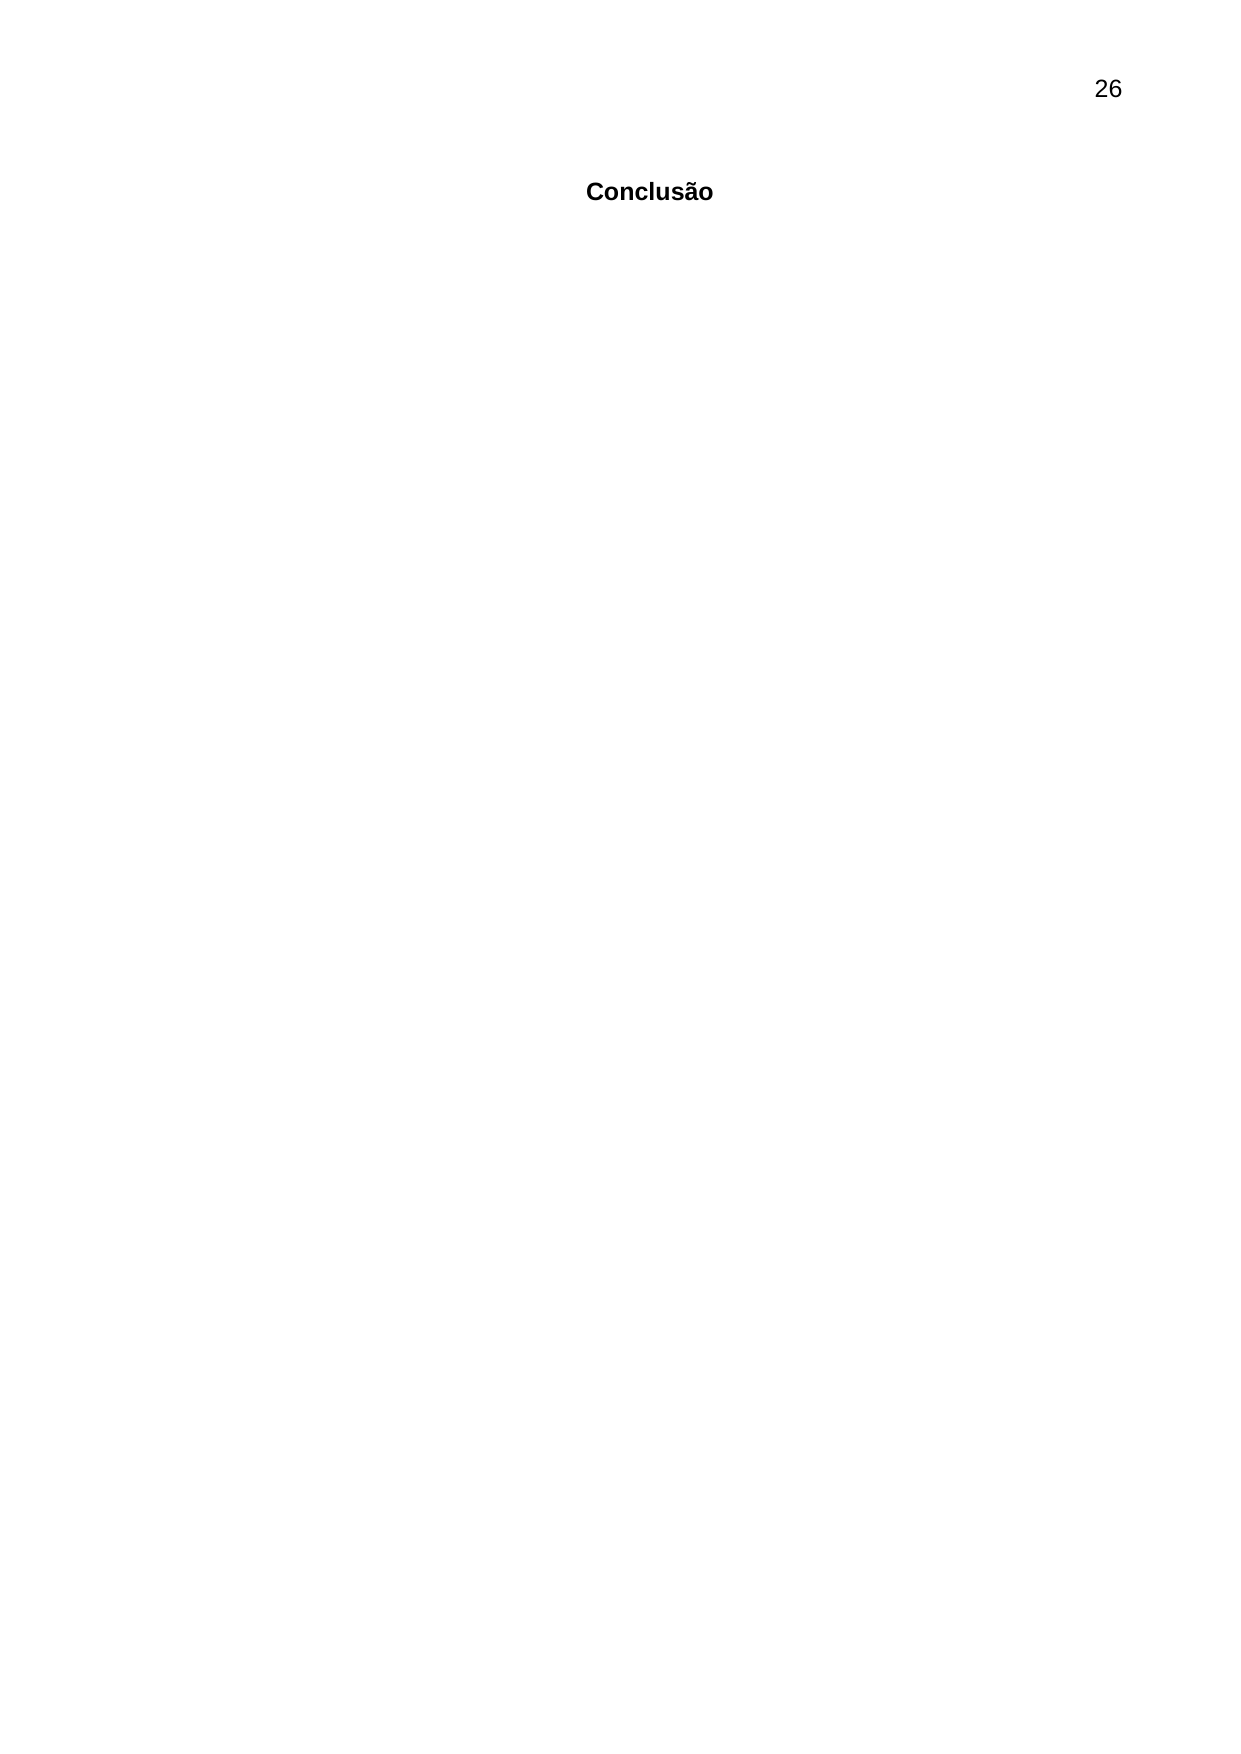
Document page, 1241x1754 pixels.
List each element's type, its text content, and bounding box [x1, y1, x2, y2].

text Conclusão [177, 177, 1122, 206]
